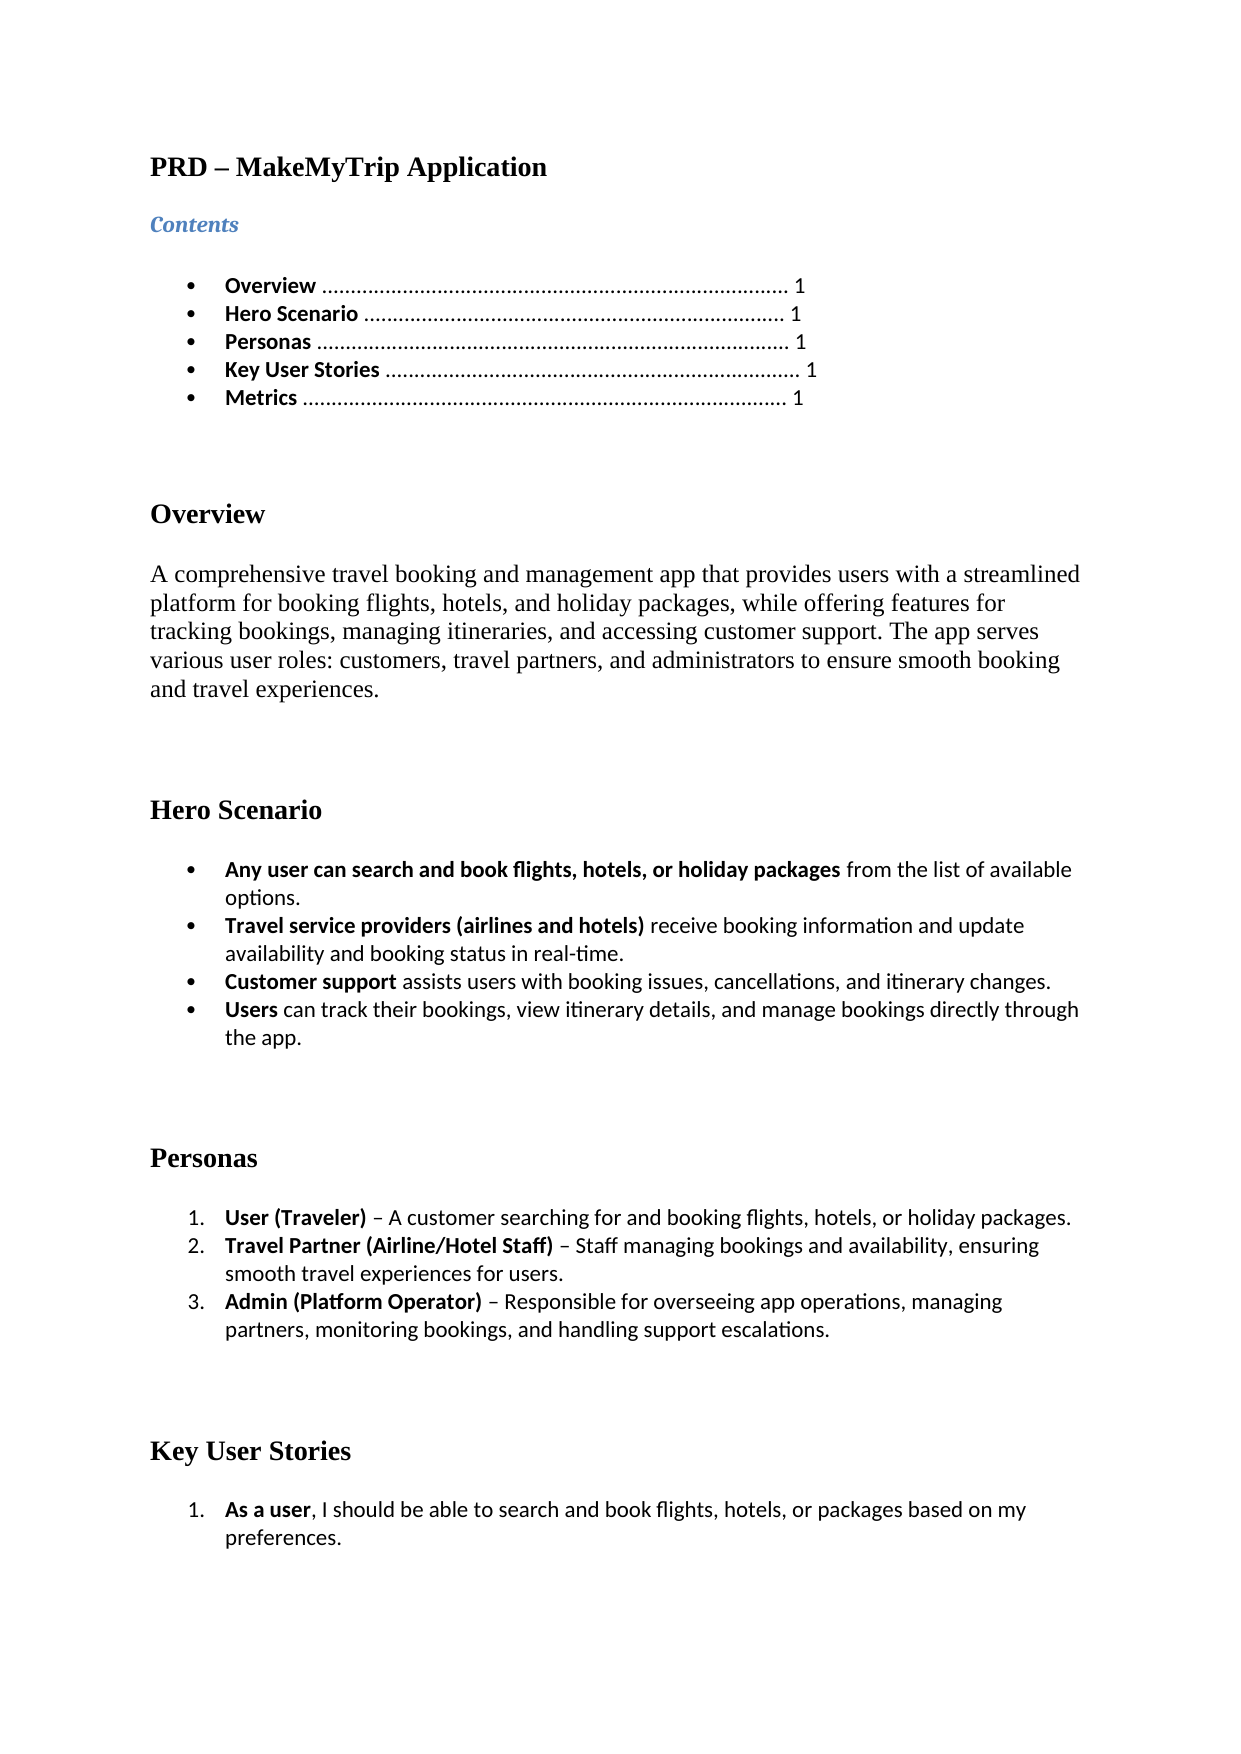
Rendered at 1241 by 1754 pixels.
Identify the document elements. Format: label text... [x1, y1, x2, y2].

subtitle Key User Stories [150, 1434, 1090, 1466]
list Admin (Platform Operator) – Responsible for overseeing app operations, managing partners, monitoring bookings, and handling support escalations. [187, 1287, 1090, 1343]
list Overview ................................................................................. 1 [187, 271, 1090, 299]
list As a user, I should be able to search and book flights, hotels, or packages based on my preferences. [187, 1495, 1090, 1551]
list Travel Partner (Airline/Hotel Staff) – Staff managing bookings and availability, ensuring smooth travel experiences for users. [187, 1231, 1090, 1287]
subtitle Personas [150, 1141, 1090, 1174]
list Personas .................................................................................. 1 [187, 327, 1090, 355]
text A comprehensive travel booking and management app that provides users with a streamlined platform for booking flights, hotels, and holiday packages, while offering features for tracking bookings, managing itineraries, and accessing customer support. The app serves various user roles: customers, travel partners, and administrators to ensure smooth booking and travel experiences. [150, 559, 1090, 703]
list Customer support assists users with booking issues, cancellations, and itinerary changes. [187, 967, 1090, 995]
list Hero Scenario ......................................................................... 1 [187, 299, 1090, 327]
subtitle Overview [150, 497, 1090, 530]
list Users can track their bookings, view itinerary details, and manage bookings directly through the app. [187, 995, 1090, 1051]
list Travel service providers (airlines and hotels) receive booking information and update availability and booking status in real-time. [187, 911, 1090, 967]
list Metrics .................................................................................... 1 [187, 383, 1090, 411]
list User (Traveler) – A customer searching for and booking flights, hotels, or holiday packages. [187, 1203, 1090, 1231]
list Any user can search and book flights, hotels, or holiday packages from the list of available options. [187, 855, 1090, 911]
list Key User Stories ........................................................................ 1 [187, 355, 1090, 383]
subtitle Contents [150, 212, 1090, 238]
subtitle Hero Scenario [150, 793, 1090, 826]
subtitle PRD – MakeMyTrip Application [150, 150, 1090, 182]
